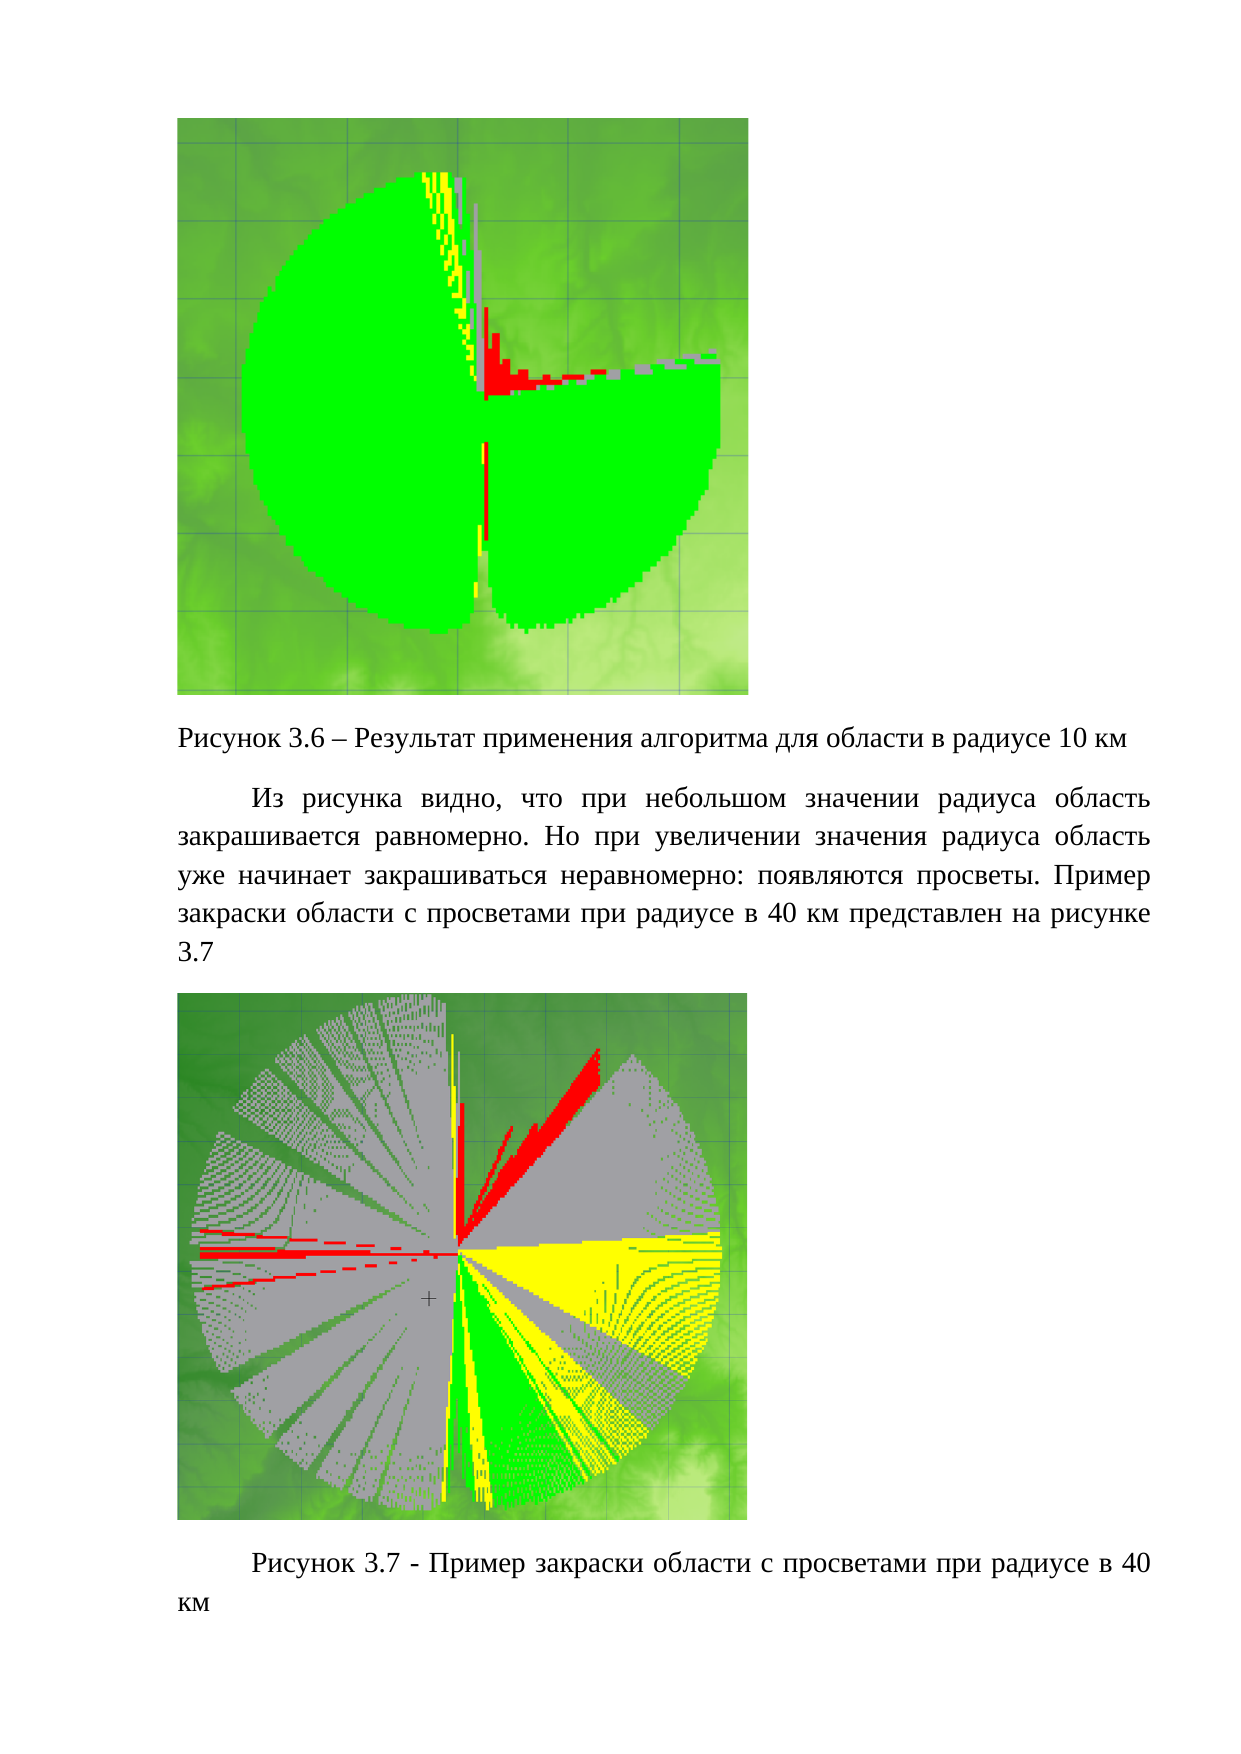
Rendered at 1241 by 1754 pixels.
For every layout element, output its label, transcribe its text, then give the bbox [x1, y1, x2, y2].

picture [177, 118, 749, 695]
text Рисунок 3.6 – Результат применения алгоритма для области в радиусе 10 км [177, 720, 1152, 754]
text Из рисунка видно, что при небольшом значении радиуса область закрашивается равномерно. Но при увеличении значения радиуса область уже начинает закрашиваться неравномерно: появляются просветы. Пример закраски области с просветами при радиусе в 40 км представлен на рисунке 3.7 [177, 780, 1152, 967]
picture [177, 993, 748, 1520]
text Рисунок 3.7 - Пример закраски области с просветами при радиусе в 40 км [177, 1546, 1152, 1618]
